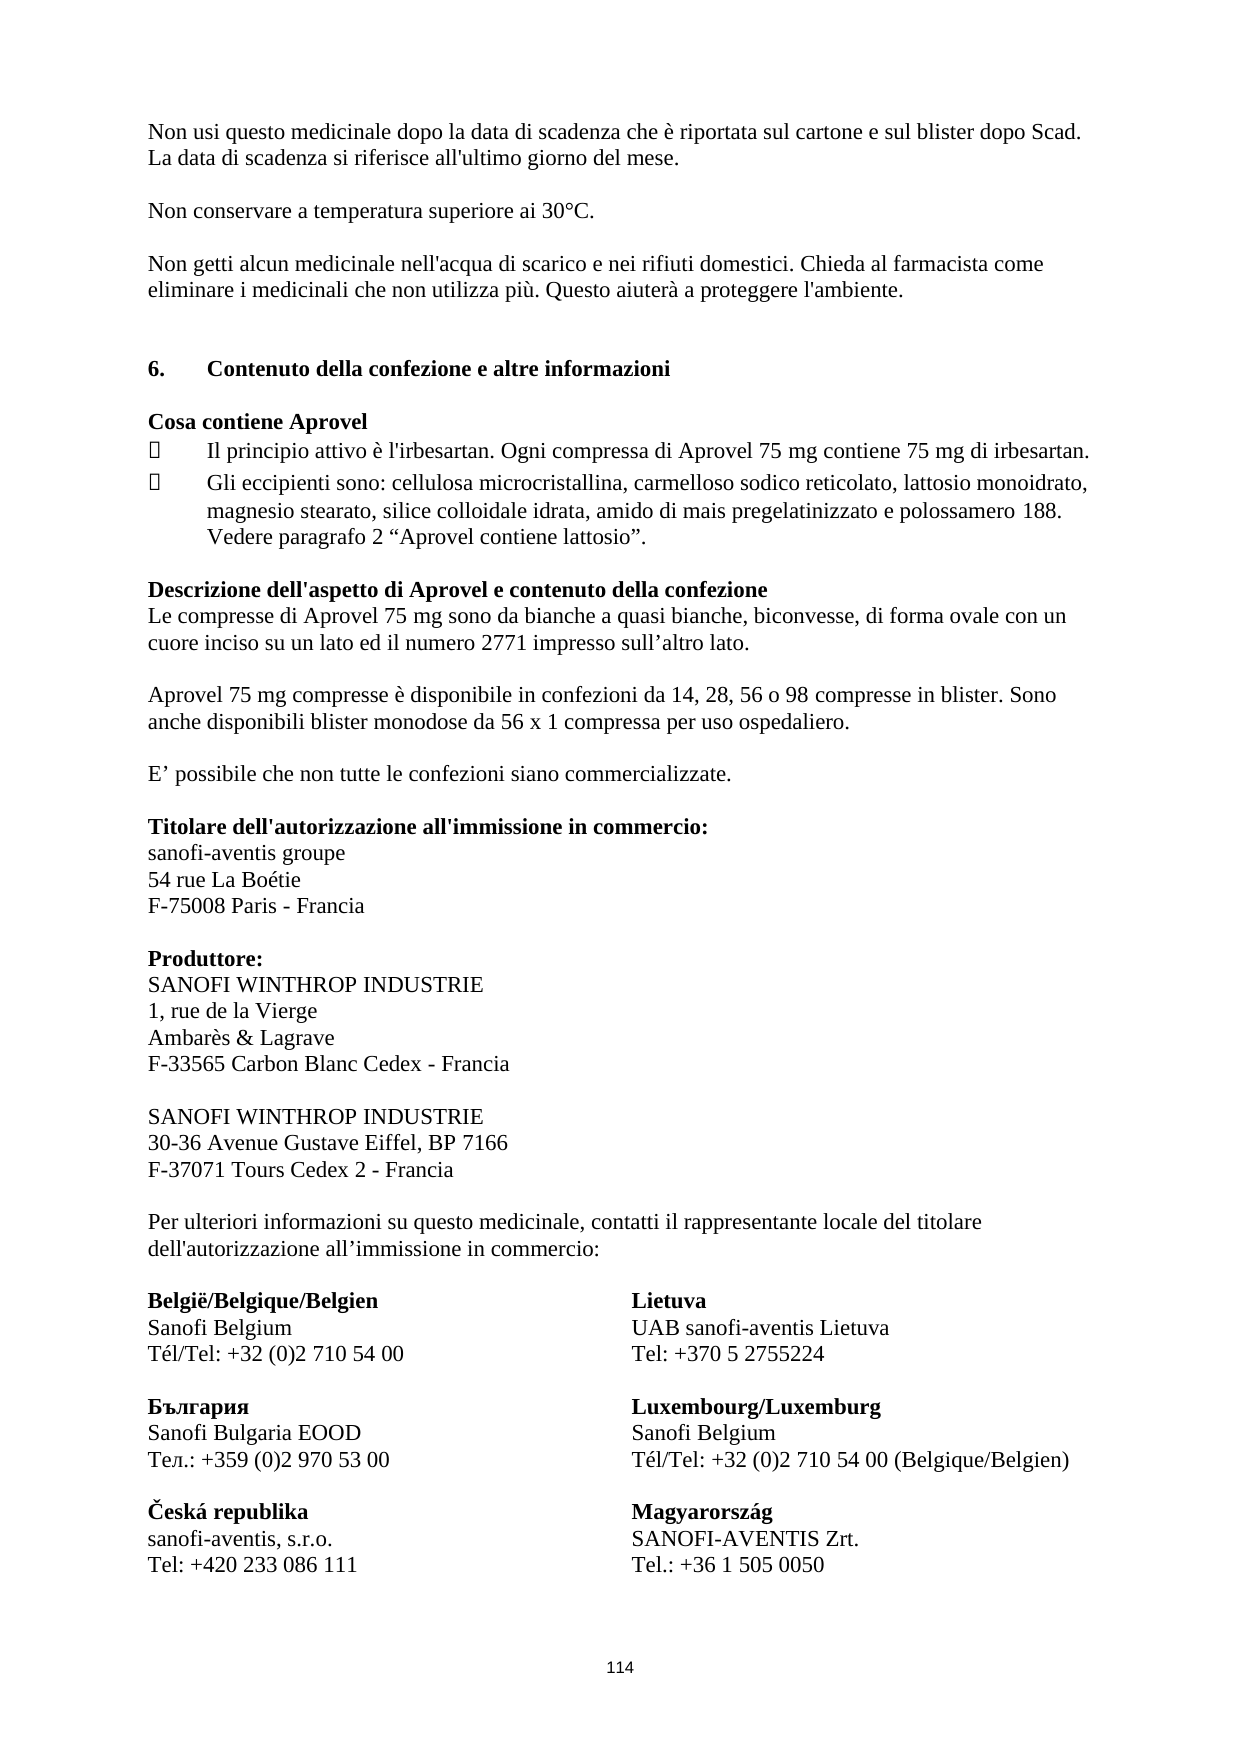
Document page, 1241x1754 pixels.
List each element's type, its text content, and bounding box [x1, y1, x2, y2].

text Non usi questo medicinale dopo la data di scadenza che è riportata sul cartone e sul blister dopo Scad. La data di scadenza si riferisce all'ultimo giorno del mese. [148, 118, 1093, 171]
text Per ulteriori informazioni su questo medicinale, contatti il rappresentante locale del titolare dell'autorizzazione all’immissione in commercio: [148, 1208, 1093, 1261]
subtitle Produttore: [148, 945, 1093, 971]
subtitle 6. Contenuto della confezione e altre informazioni [148, 355, 1093, 382]
text Non getti alcun medicinale nell'acqua di scarico e nei rifiuti domestici. Chieda al farmacista come eliminare i medicinali che non utilizza più. Questo aiuterà a proteggere l'ambiente. [148, 250, 1093, 303]
subtitle Descrizione dell'aspetto di Aprovel e contenuto della confezione [148, 576, 1093, 602]
text SANOFI INDUSTRIE 30-36 Avenue Gustave Eiffel, BP 7166 F-37071 Cedex 2 - Francia [148, 1103, 1093, 1182]
list  Gli eccipienti sono: cellulosa microcristallina, carmelloso sodico reticolato, lattosio monoidrato, magnesio stearato, silice colloidale idrata, amido di mais pregelatinizzato e polossamero 188. Vedere paragrafo 2 “Aprovel contiene lattosio”. [148, 466, 1093, 549]
subtitle Cosa contiene Aprovel [148, 408, 1093, 434]
text E’ possibile che non tutte le confezioni siano commercializzate. [148, 760, 1093, 787]
subtitle Titolare dell'autorizzazione all'immissione in commercio: [148, 813, 1093, 839]
text Aprovel 75 mg compresse è disponibile in confezioni da 14, 28, 56 o 98 compresse in blister. Sono anche disponibili blister monodose da 56 x 1 compressa per uso ospedaliero. [148, 681, 1093, 734]
text Le compresse di Aprovel 75 mg sono da bianche a quasi bianche, biconvesse, di forma ovale con un cuore inciso su un lato ed il numero 2771 impresso sull’altro lato. [148, 602, 1093, 655]
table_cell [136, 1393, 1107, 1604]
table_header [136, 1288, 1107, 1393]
text SANOFI WINTHROP INDUSTRIE 1, rue de la Vierge Ambarès & Lagrave F-33565 Carbon Blanc Cedex - Francia [148, 971, 1093, 1077]
text Non conservare a temperatura superiore ai 30°C. [148, 197, 1093, 223]
list  Il principio attivo è l'irbesartan. Ogni compressa di Aprovel 75 mg contiene 75 mg di irbesartan. [148, 434, 1093, 466]
text sanofi-aventis groupe 54 rue La Boétie F-75008 Paris - Francia [148, 839, 1093, 918]
